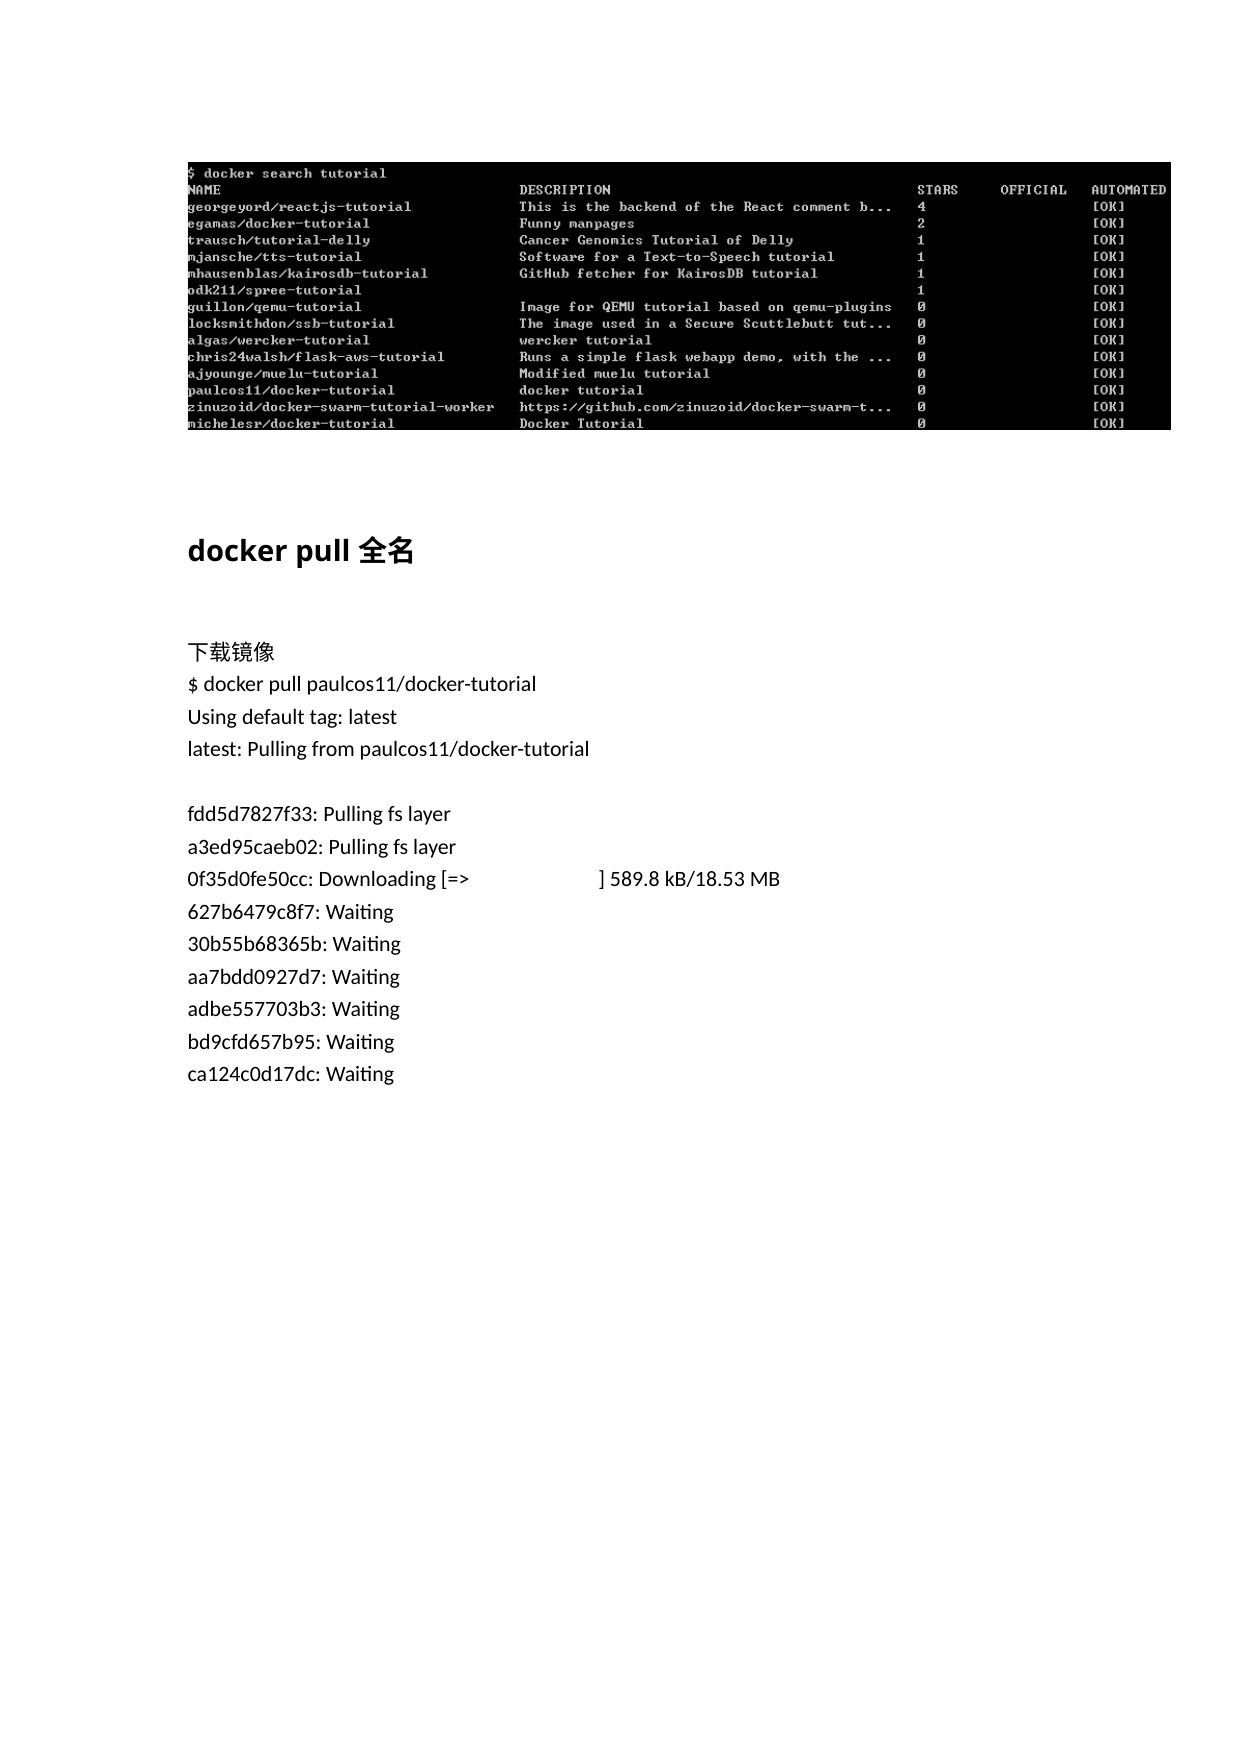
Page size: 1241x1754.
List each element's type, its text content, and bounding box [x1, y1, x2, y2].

text a3ed95caeb02: Pulling fs layer [187, 830, 1053, 862]
text $ docker pull paulcos11/docker-tutorial [187, 667, 1053, 700]
text 30b55b68365b: Waiting [187, 927, 1053, 960]
text ca124c0d17dc: Waiting [187, 1057, 1053, 1090]
text aa7bdd0927d7: Waiting [187, 960, 1053, 992]
text 627b6479c8f7: Waiting [187, 895, 1053, 927]
text 下载镜像 [187, 635, 1053, 667]
text Using default tag: latest [187, 700, 1053, 732]
subtitle docker pull 全名 [187, 516, 1053, 581]
text 0f35d0fe50cc: Downloading [=> ] 589.8 kB/18.53 MB [187, 862, 1053, 895]
text bd9cfd657b95: Waiting [187, 1025, 1053, 1057]
picture [187, 162, 1171, 430]
text adbe557703b3: Waiting [187, 992, 1053, 1025]
text latest: Pulling from paulcos11/docker-tutorial [187, 732, 1053, 765]
text fdd5d7827f33: Pulling fs layer [187, 797, 1053, 830]
